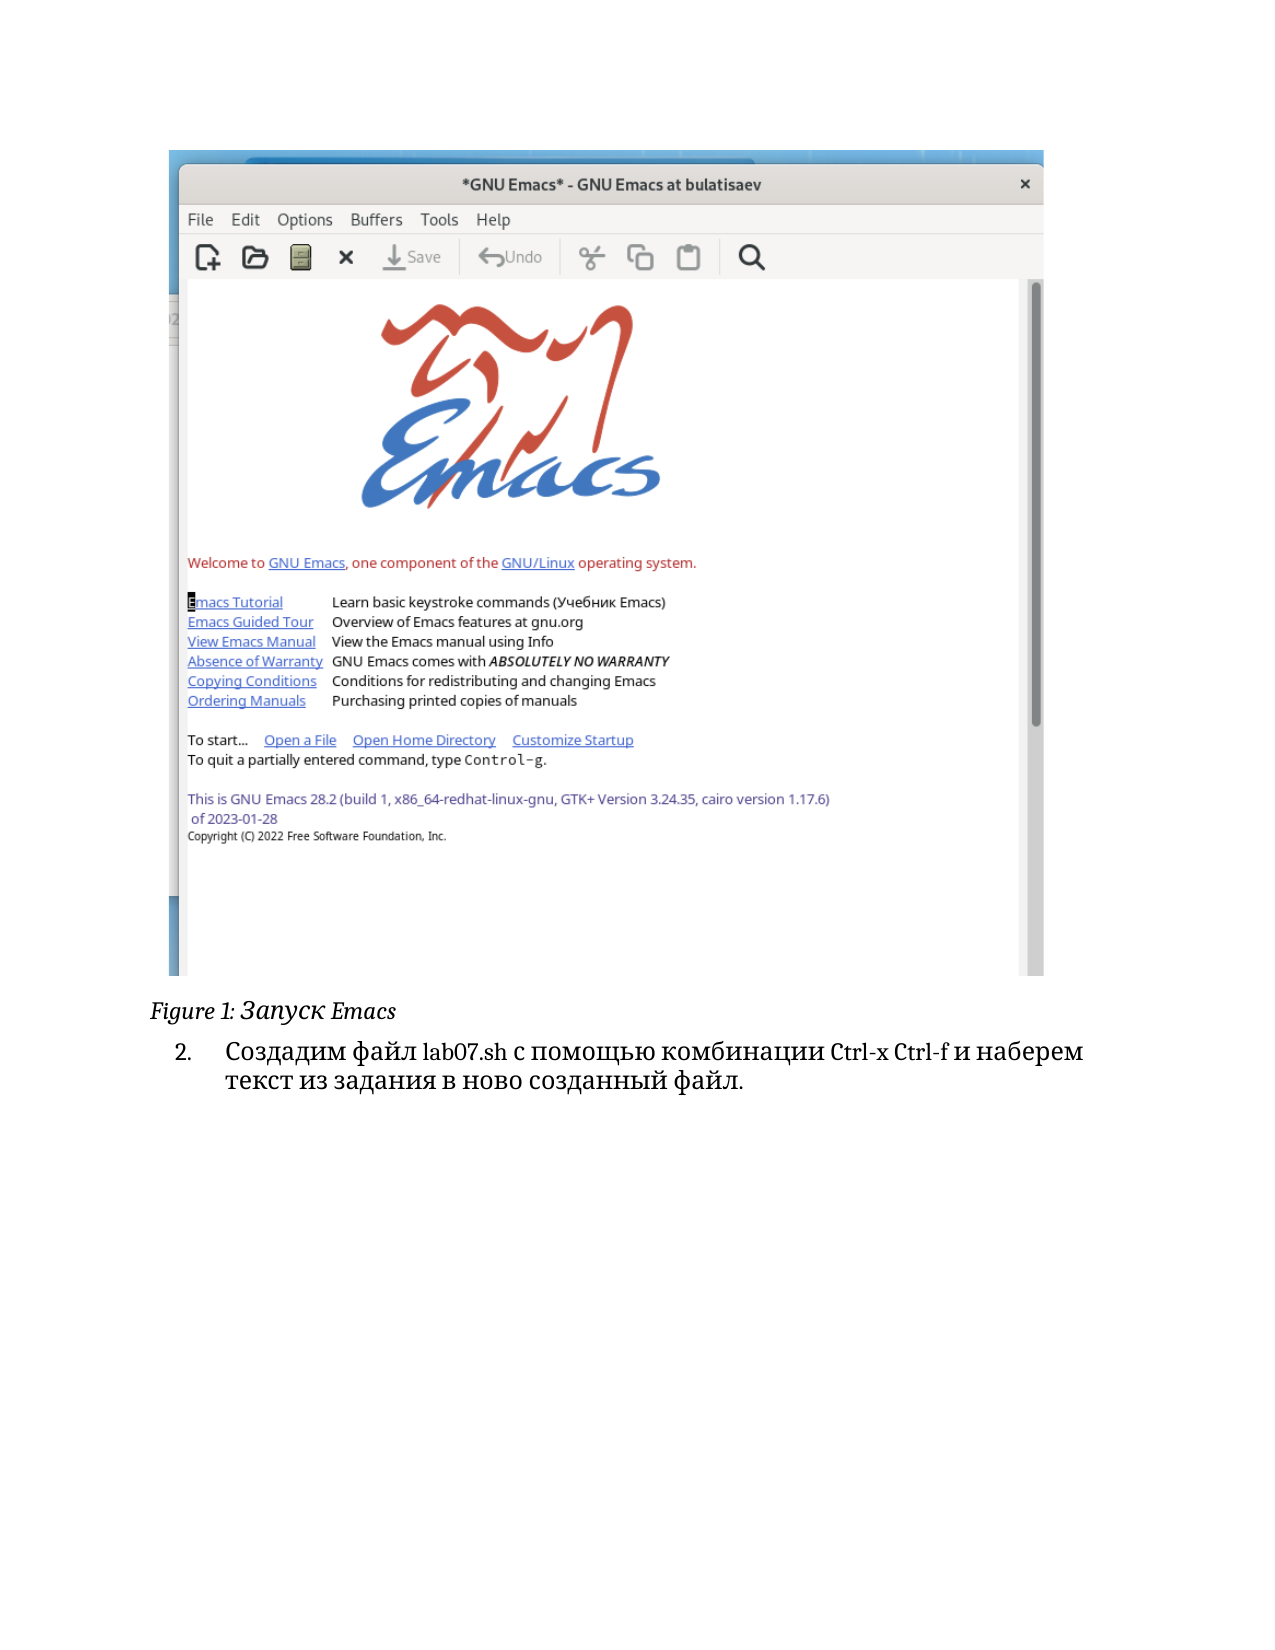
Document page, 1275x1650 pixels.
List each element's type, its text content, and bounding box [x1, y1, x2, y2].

list Создадим файл lab07.sh с помощью комбинации Ctrl-x Ctrl-f и наберем текст из задания в ново созданный файл. [175, 1038, 1125, 1095]
text Figure 1: Запуск Emacs [150, 997, 1125, 1025]
picture [168, 150, 1044, 976]
